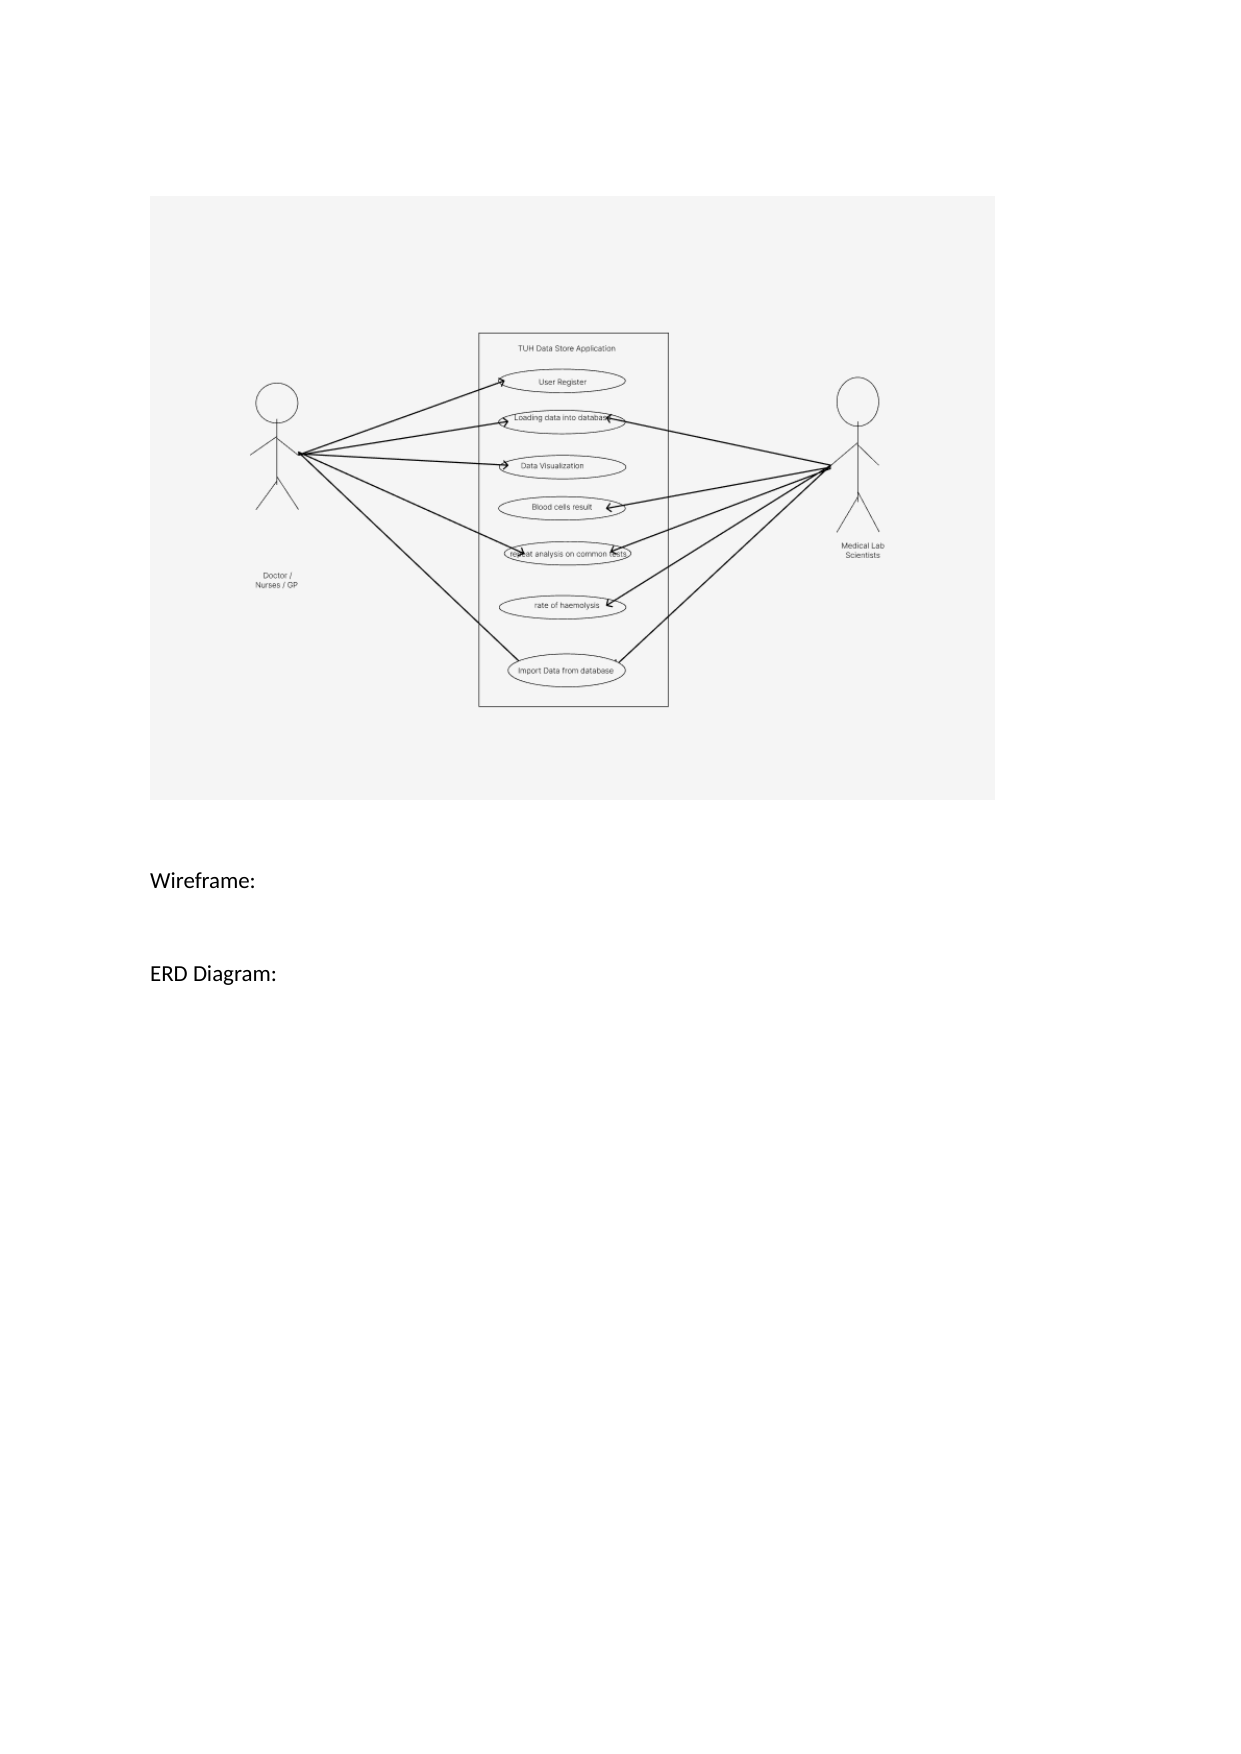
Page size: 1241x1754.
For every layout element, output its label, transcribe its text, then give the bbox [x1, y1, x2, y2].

text Wireframe: [150, 866, 1090, 894]
picture [150, 196, 995, 800]
text ERD Diagram: [150, 959, 1090, 987]
